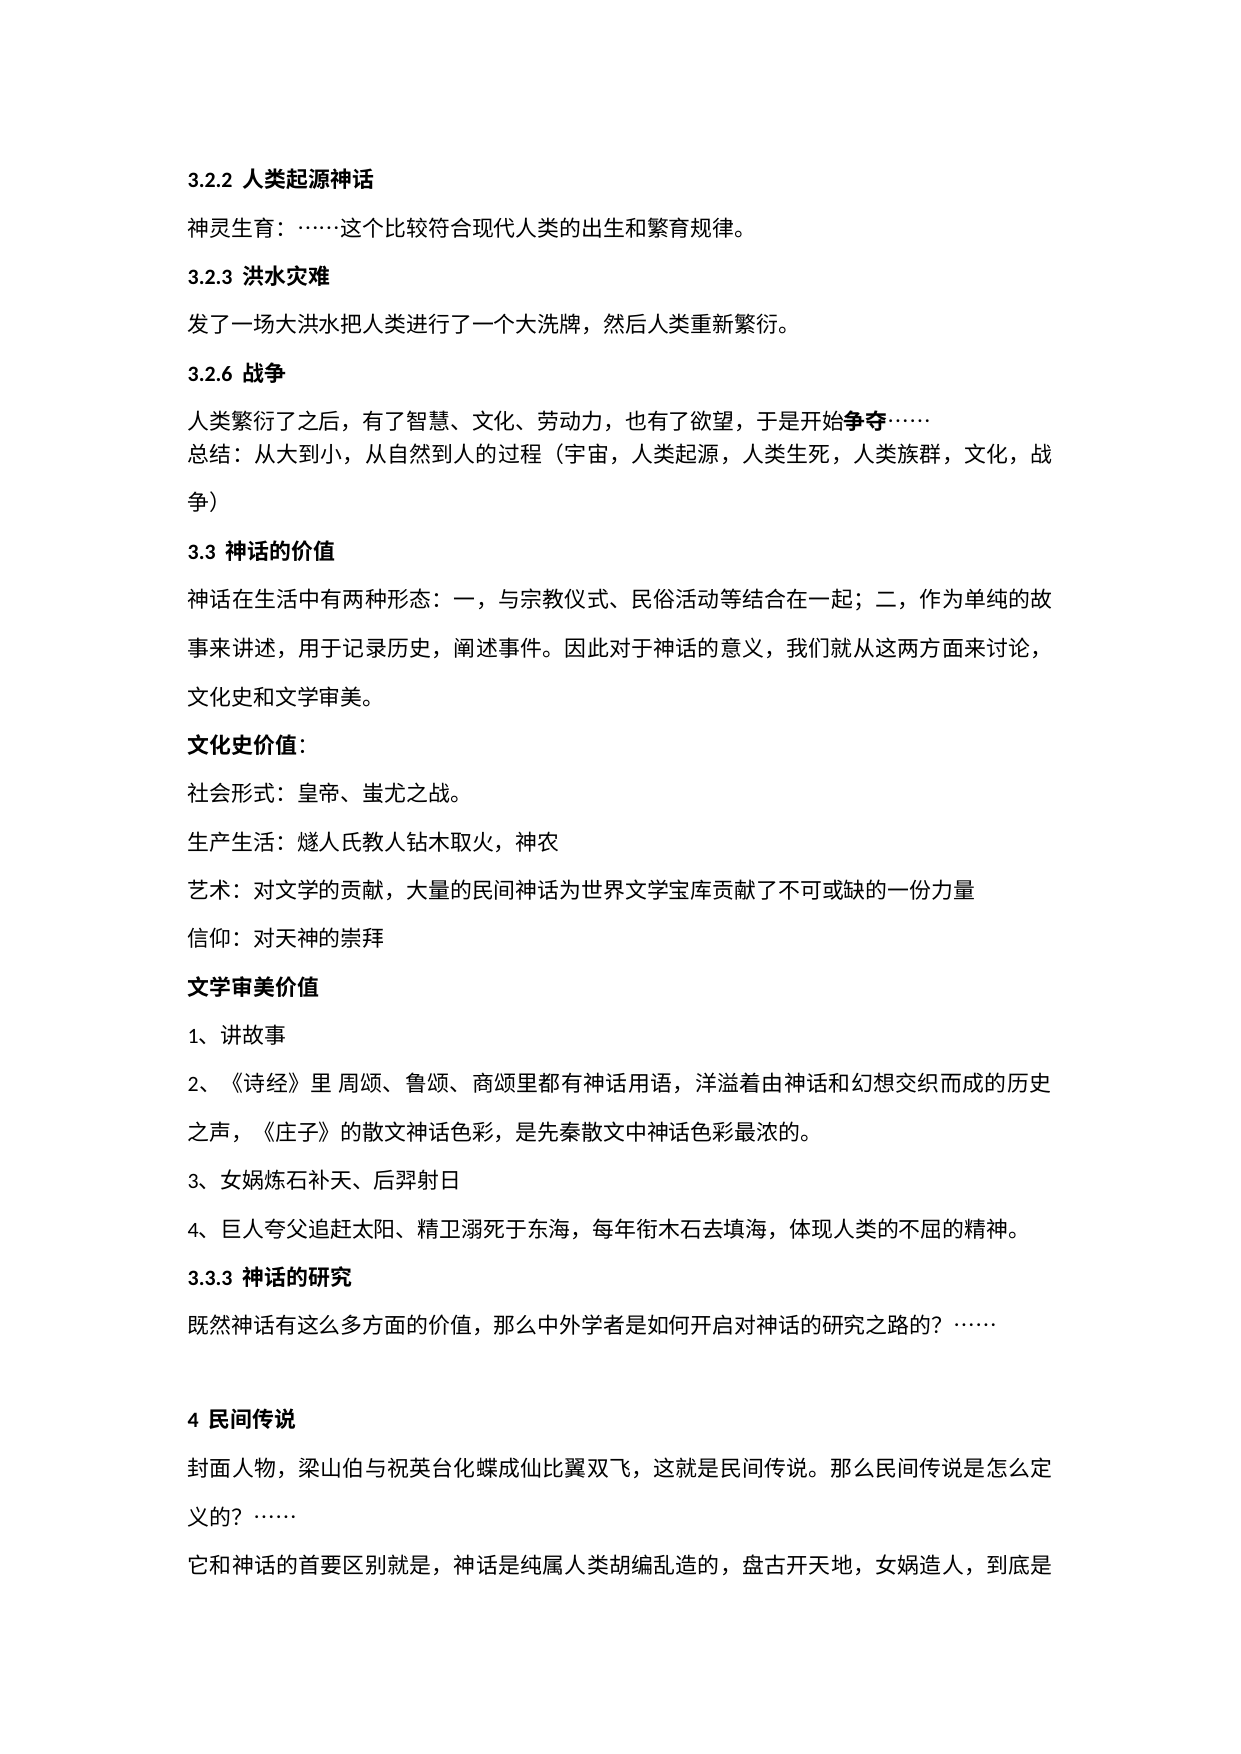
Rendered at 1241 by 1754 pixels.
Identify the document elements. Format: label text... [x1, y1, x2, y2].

text 3、女娲炼石补天、后羿射日 [187, 1163, 1053, 1195]
subtitle 3.2.2 人类起源神话 [187, 162, 1053, 194]
text 文学审美价值 [187, 969, 1053, 1002]
text 神灵生育：……这个比较符合现代人类的出生和繁育规律。 [187, 210, 1053, 243]
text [187, 1547, 1053, 1580]
text 文化史价值： [187, 727, 1053, 760]
text 2、《诗经》里 周颂、鲁颂、商颂里都有神话用语，洋溢着由神话和幻想交织而成的历史之声，《庄子》的散文神话色彩，是先秦散文中神话色彩最浓的。 [187, 1066, 1053, 1147]
subtitle 3.3 神话的价值 [187, 533, 1053, 566]
text 艺术：对文学的贡献，大量的民间神话为世界文学宝库贡献了不可或缺的一份力量 [187, 872, 1053, 905]
text 发了一场大洪水把人类进行了一个大洗牌，然后人类重新繁衍。 [187, 307, 1053, 339]
text 1、讲故事 [187, 1017, 1053, 1050]
text 神话在生活中有两种形态：一，与宗教仪式、民俗活动等结合在一起；二，作为单纯的故事来讲述，用于记录历史，阐述事件。因此对于神话的意义，我们就从这两方面来讨论，文化史和文学审美。 [187, 582, 1053, 712]
subtitle 3.2.3 洪水灾难 [187, 259, 1053, 291]
text 社会形式：皇帝、蚩尤之战。 [187, 776, 1053, 808]
text 既然神话有这么多方面的价值，那么中外学者是如何开启对神话的研究之路的？…… [187, 1308, 1053, 1340]
text 4、巨人夸父追赶太阳、精卫溺死于东海，每年衔木石去填海，体现人类的不屈的精神。 [187, 1211, 1053, 1244]
text 总结：从大到小，从自然到人的过程（宇宙，人类起源，人类生死，人类族群，文化，战争） [187, 436, 1053, 517]
subtitle 3.3.3 神话的研究 [187, 1259, 1053, 1292]
subtitle 3.2.6 战争 [187, 355, 1053, 388]
text 信仰：对天神的崇拜 [187, 921, 1053, 953]
text 封面人物，梁山伯与祝英台化蝶成仙比翼双飞，这就是民间传说。那么民间传说是怎么定义的？…… [187, 1450, 1053, 1532]
subtitle 4 民间传说 [187, 1402, 1053, 1434]
text 生产生活：燧人氏教人钻木取火，神农 [187, 824, 1053, 857]
text 人类繁衍了之后，有了智慧、文化、劳动力，也有了欲望，于是开始争夺…… [187, 404, 1053, 436]
